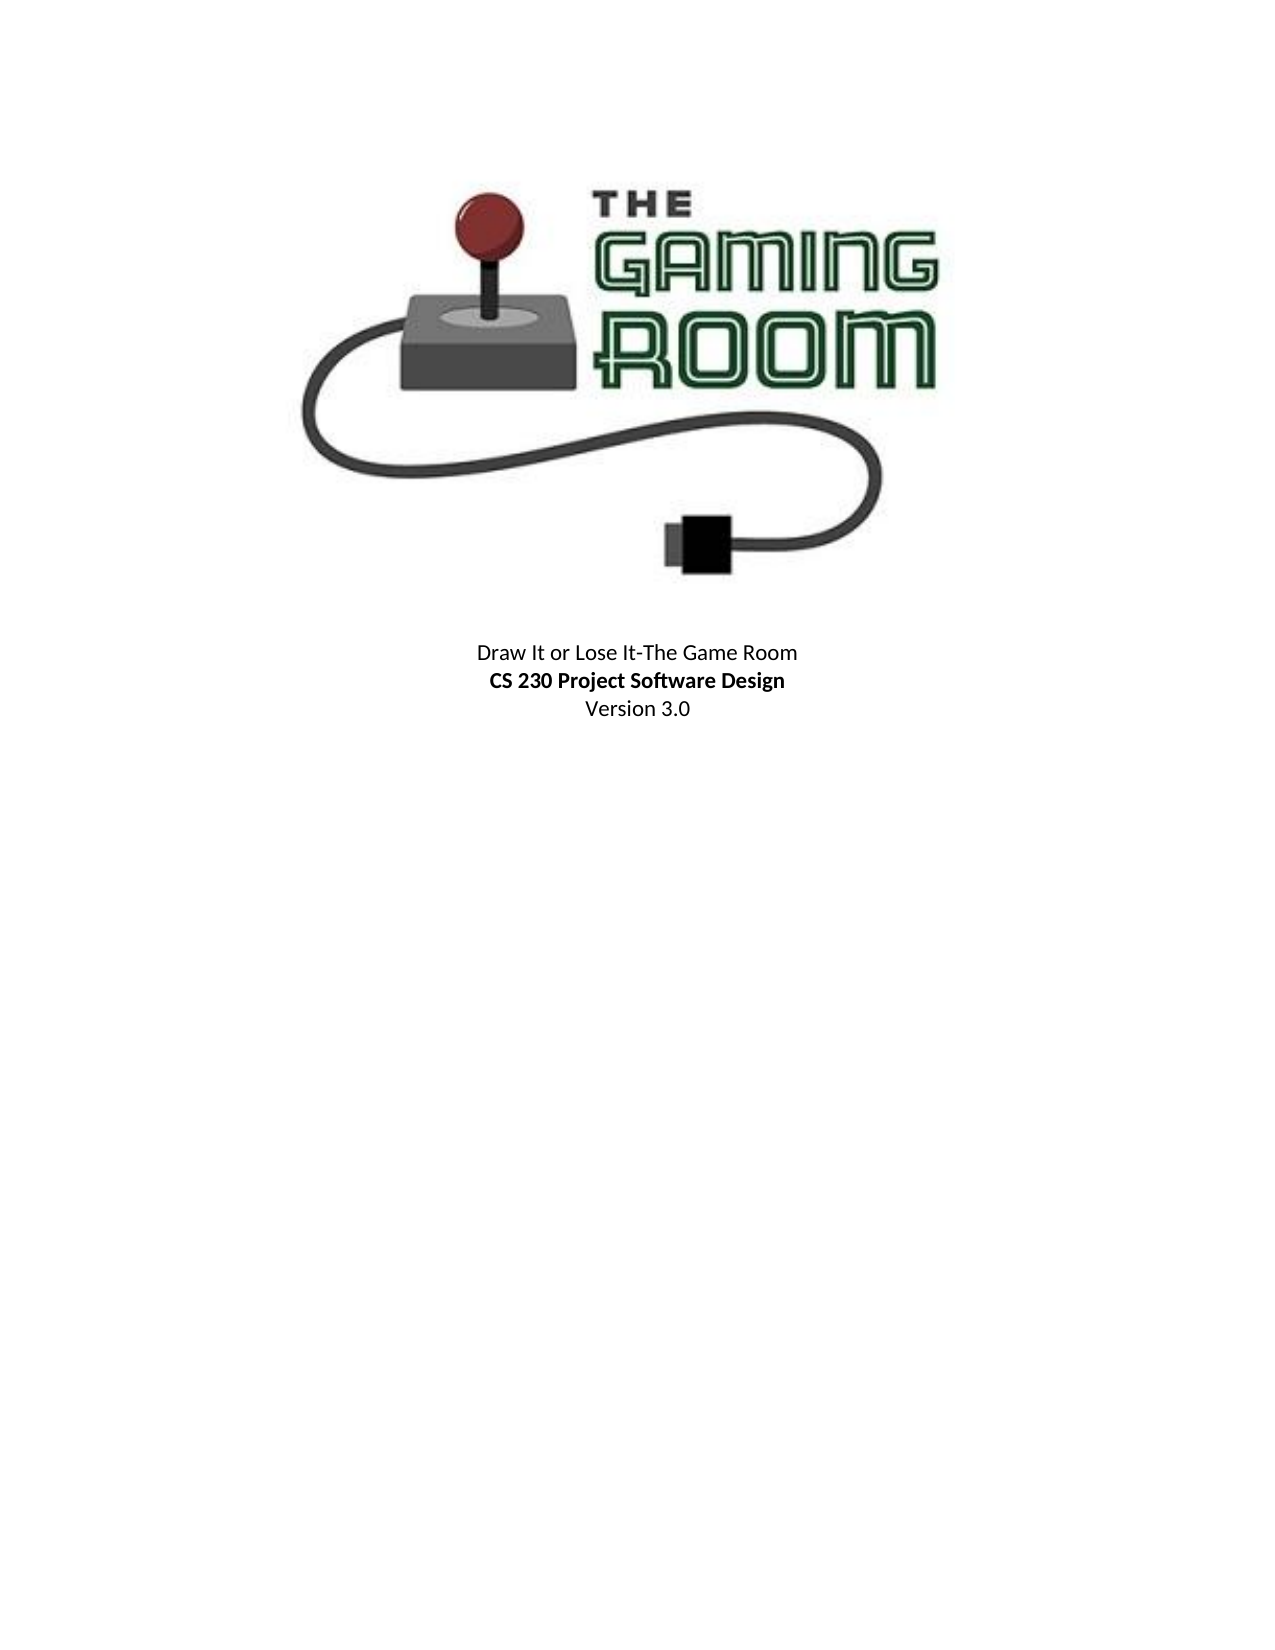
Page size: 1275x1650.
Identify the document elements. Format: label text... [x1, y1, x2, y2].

title Draw It or Lose It-The Game Room [150, 638, 1125, 666]
subtitle CS 230 Project Software Design [150, 666, 1125, 694]
picture [220, 150, 1055, 611]
text Version 3.0 [150, 694, 1125, 722]
